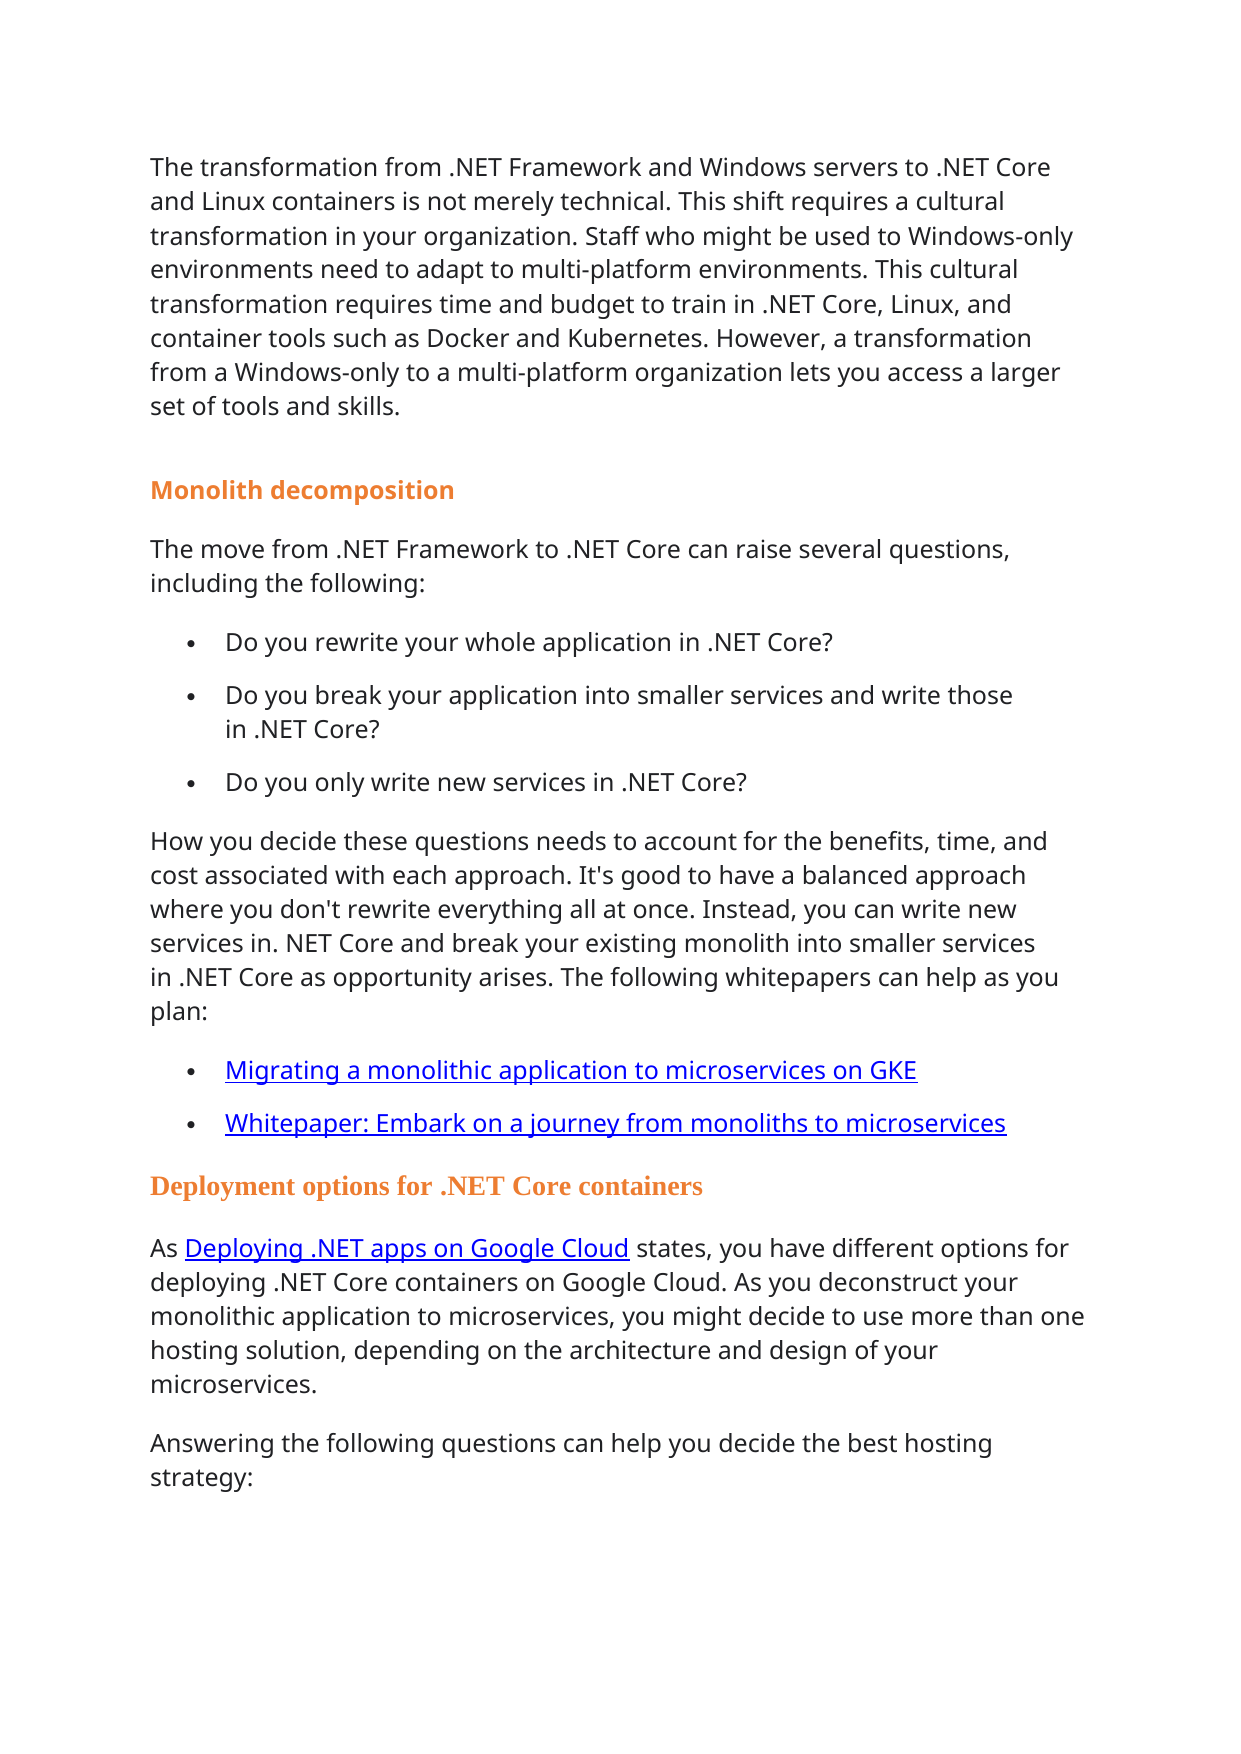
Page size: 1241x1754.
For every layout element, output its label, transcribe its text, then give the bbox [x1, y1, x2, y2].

list Do you rewrite your whole application in .NET Core? [187, 625, 1090, 659]
list Do you break your application into smaller services and write those in .NET Core? [187, 677, 1090, 746]
list Whitepaper: Embark on a journey from monoliths to microservices [187, 1106, 1090, 1140]
text Deployment options for .NET Core containers [150, 1169, 1090, 1201]
list Do you only write new services in .NET Core? [187, 764, 1090, 798]
text How you decide these questions needs to account for the benefits, time, and cost associated with each approach. It's good to have a balanced approach where you don't rewrite everything all at once. Instead, you can write new services in. NET Core and break your existing monolith into smaller services in .NET Core as opportunity arises. The following whitepapers can help as you plan: [150, 823, 1090, 1028]
text As Deploying .NET apps on Google Cloud states, you have different options for deploying .NET Core containers on Google Cloud. As you deconstruct your monolithic application to microservices, you might decide to use more than one hosting solution, depending on the architecture and design of your microservices. [150, 1230, 1090, 1401]
text Monolith decomposition [150, 472, 1090, 507]
text Answering the following questions can help you decide the best hosting strategy: [150, 1426, 1090, 1494]
text The move from .NET Framework to .NET Core can raise several questions, including the following: [150, 532, 1090, 600]
list Migrating a monolithic application to microservices on GKE [187, 1053, 1090, 1087]
text The transformation from .NET Framework and Windows servers to .NET Core and Linux containers is not merely technical. This shift requires a cultural transformation in your organization. Staff who might be used to Windows-only environments need to adapt to multi-platform environments. This cultural transformation requires time and budget to train in .NET Core, Linux, and container tools such as Docker and Kubernetes. However, a transformation from a Windows-only to a multi-platform organization lets you access a larger set of tools and skills. [150, 150, 1090, 422]
